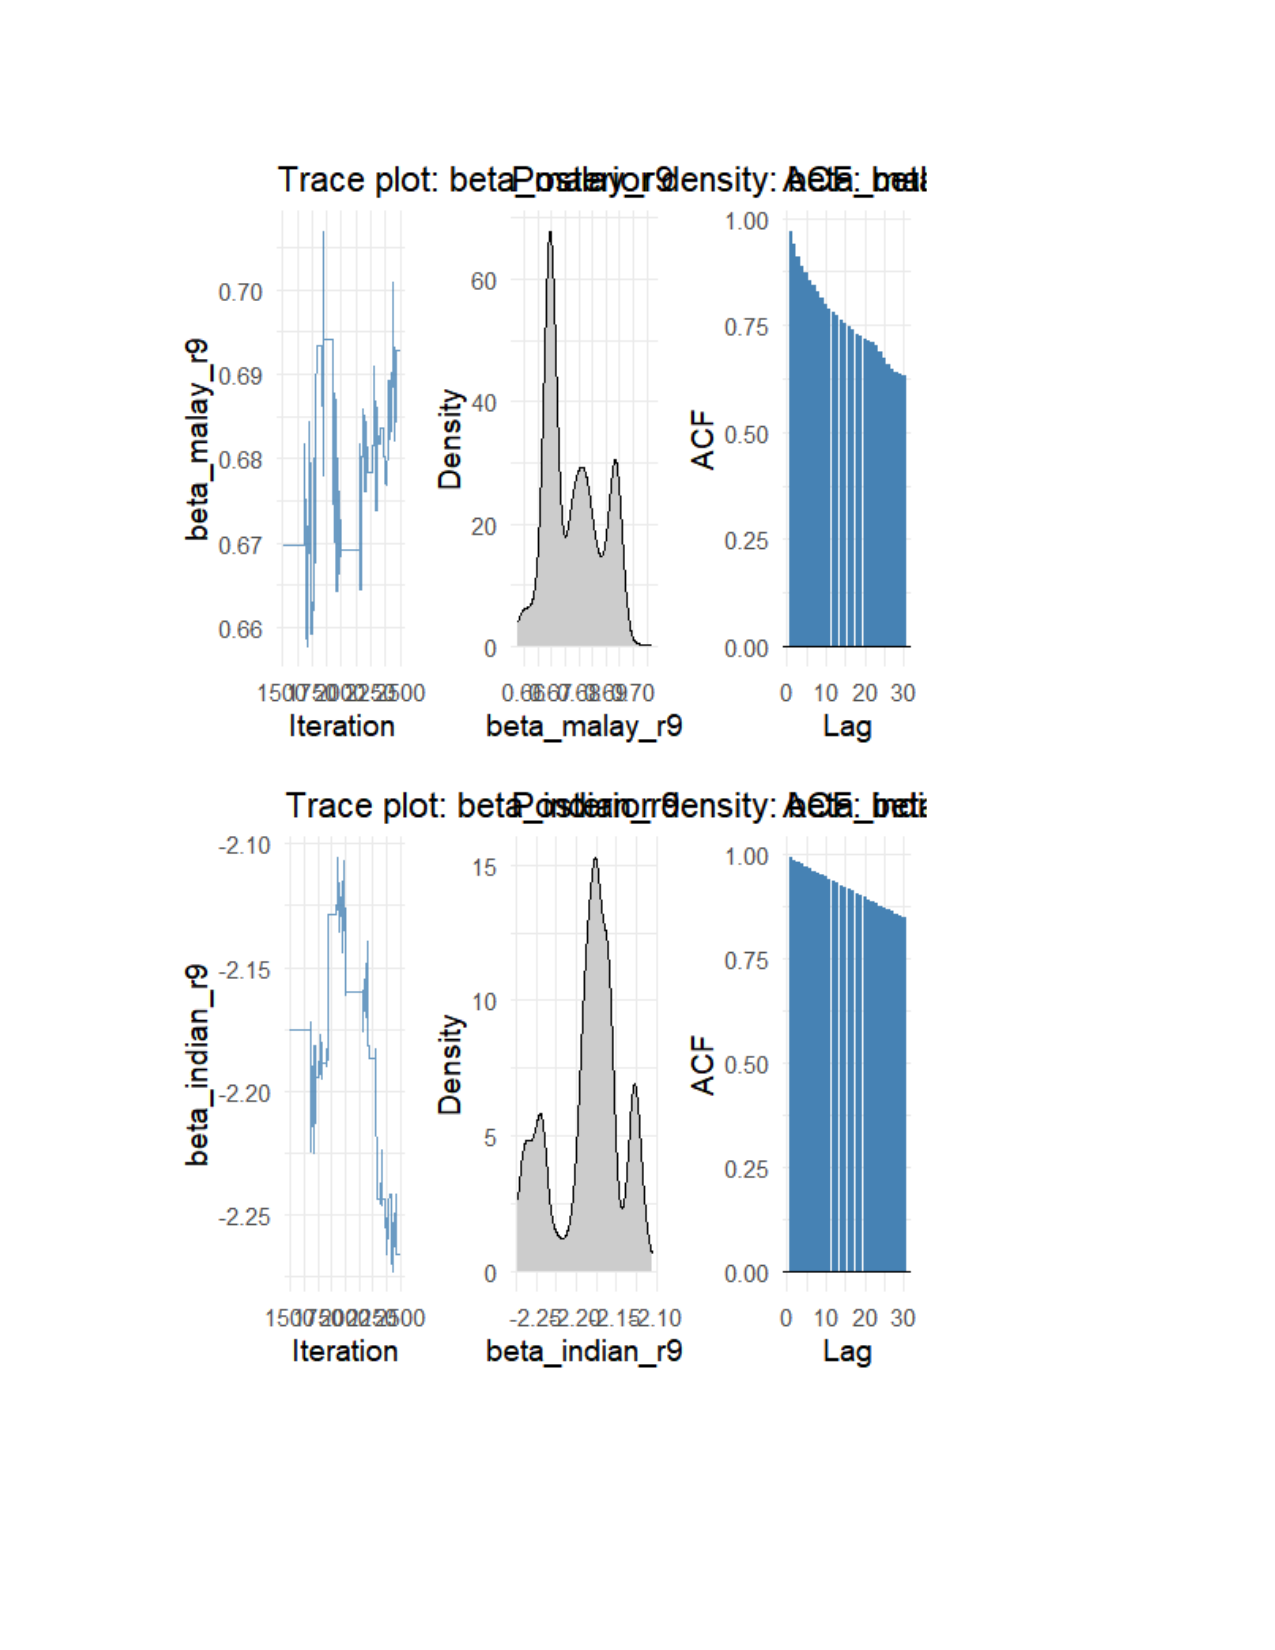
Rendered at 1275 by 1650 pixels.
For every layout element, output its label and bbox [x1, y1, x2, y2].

picture [168, 150, 927, 757]
picture [168, 775, 927, 1382]
